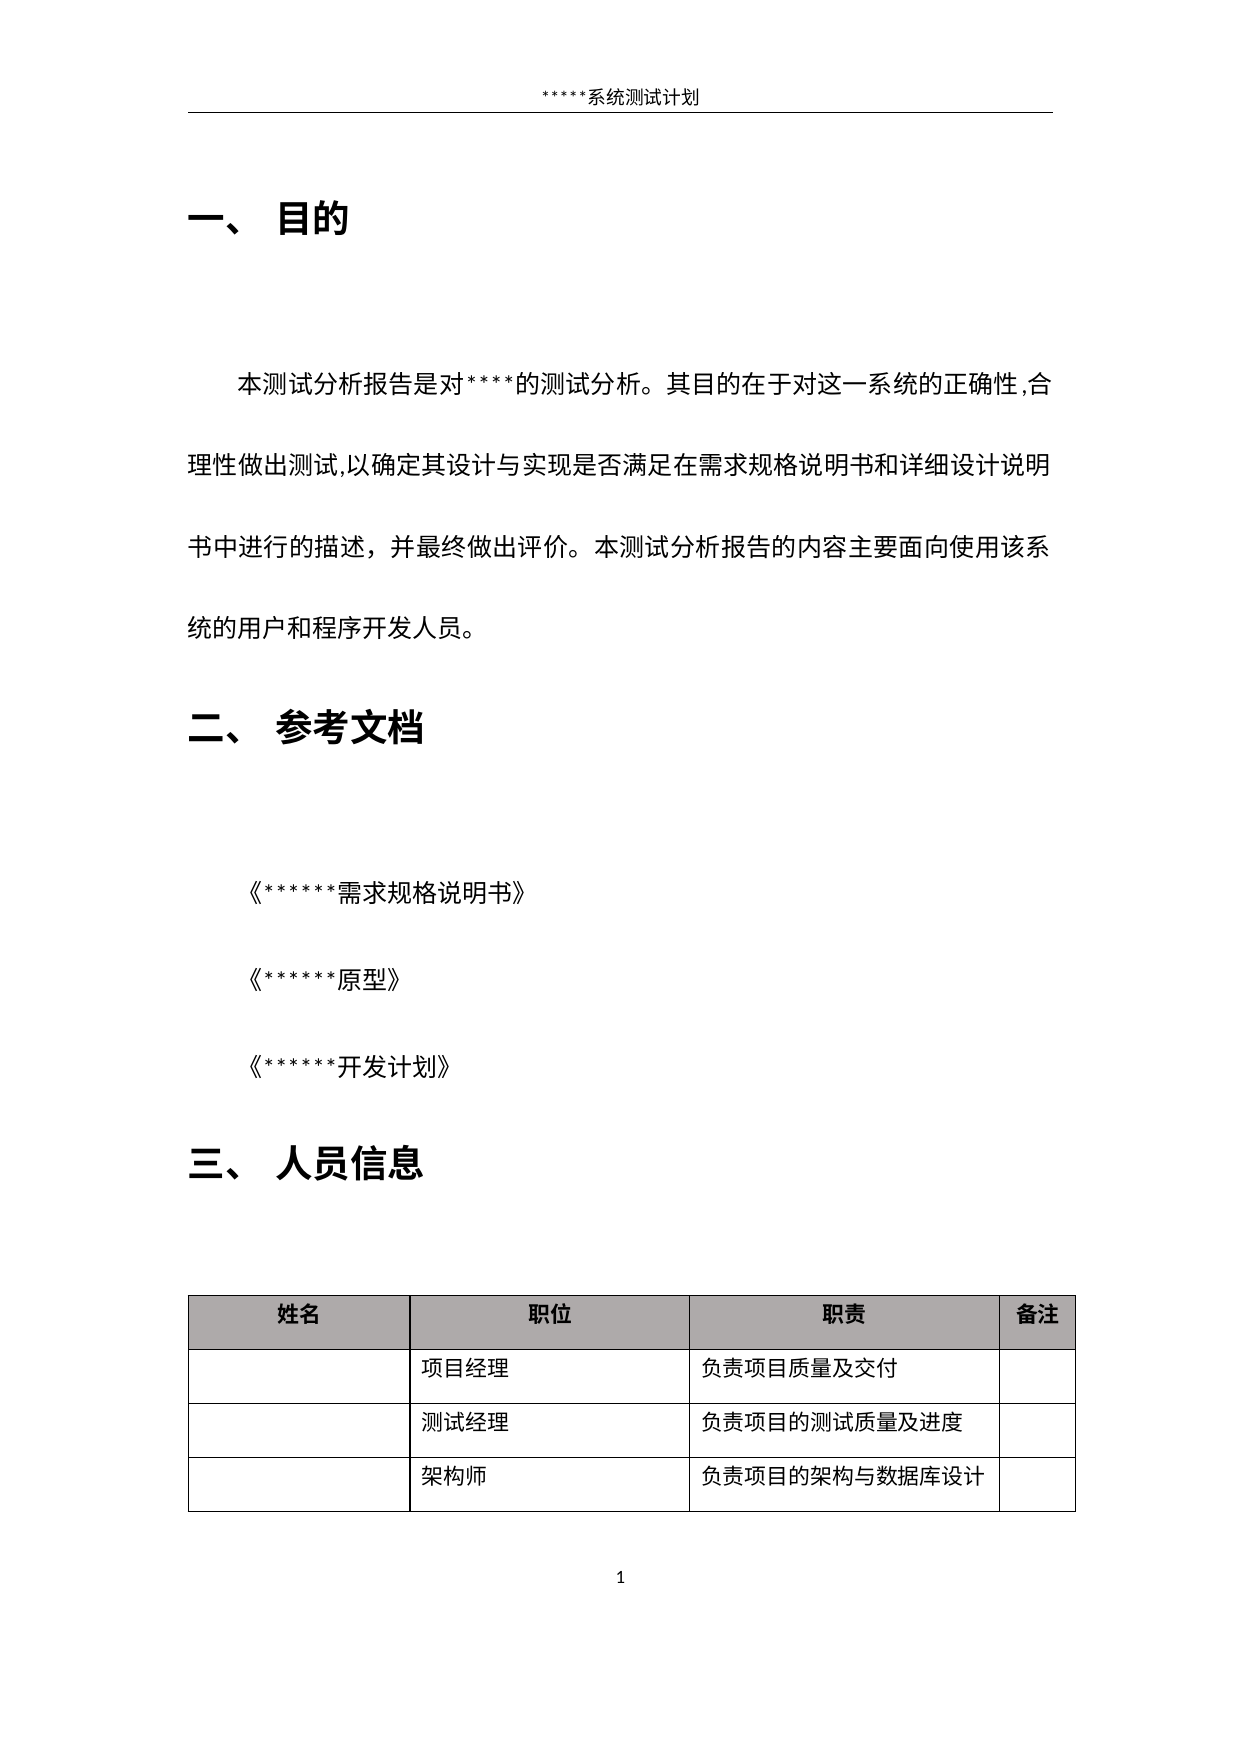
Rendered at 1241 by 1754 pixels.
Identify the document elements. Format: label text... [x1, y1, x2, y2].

table_cell [1000, 1458, 1075, 1511]
table_cell [1000, 1404, 1075, 1457]
table_cell [1000, 1350, 1075, 1403]
subtitle 目的 [187, 184, 1053, 249]
table_cell 架构师 [411, 1458, 689, 1511]
table_cell 测试经理 [411, 1404, 689, 1457]
subtitle 人员信息 [187, 1129, 1053, 1194]
text 《******原型》 [187, 946, 1053, 1011]
text 《******开发计划》 [187, 1033, 1053, 1098]
table_cell 项目经理 [411, 1350, 689, 1403]
text 本测试分析报告是对****的测试分析。其目的在于对这一系统的正确性,合理性做出测试,以确定其设计与实现是否满足在需求规格说明书和详细设计说明书中进行的描述，并最终做出评价。本测试分析报告的内容主要面向使用该系统的用户和程序开发人员。 [187, 350, 1053, 659]
text 《******需求规格说明书》 [187, 859, 1053, 924]
table_header 姓名 [189, 1296, 409, 1349]
table_cell [189, 1404, 409, 1457]
table_cell [189, 1350, 409, 1403]
table_header 职位 [411, 1296, 689, 1349]
table_cell 负责项目的测试质量及进度 [690, 1404, 999, 1457]
table_header 备注 [1000, 1296, 1075, 1349]
table_header 职责 [690, 1296, 999, 1349]
table_cell 负责项目质量及交付 [690, 1350, 999, 1403]
subtitle 参考文档 [187, 693, 1053, 758]
table_cell 负责项目的架构与数据库设计 [690, 1458, 999, 1511]
table_cell [189, 1458, 409, 1511]
